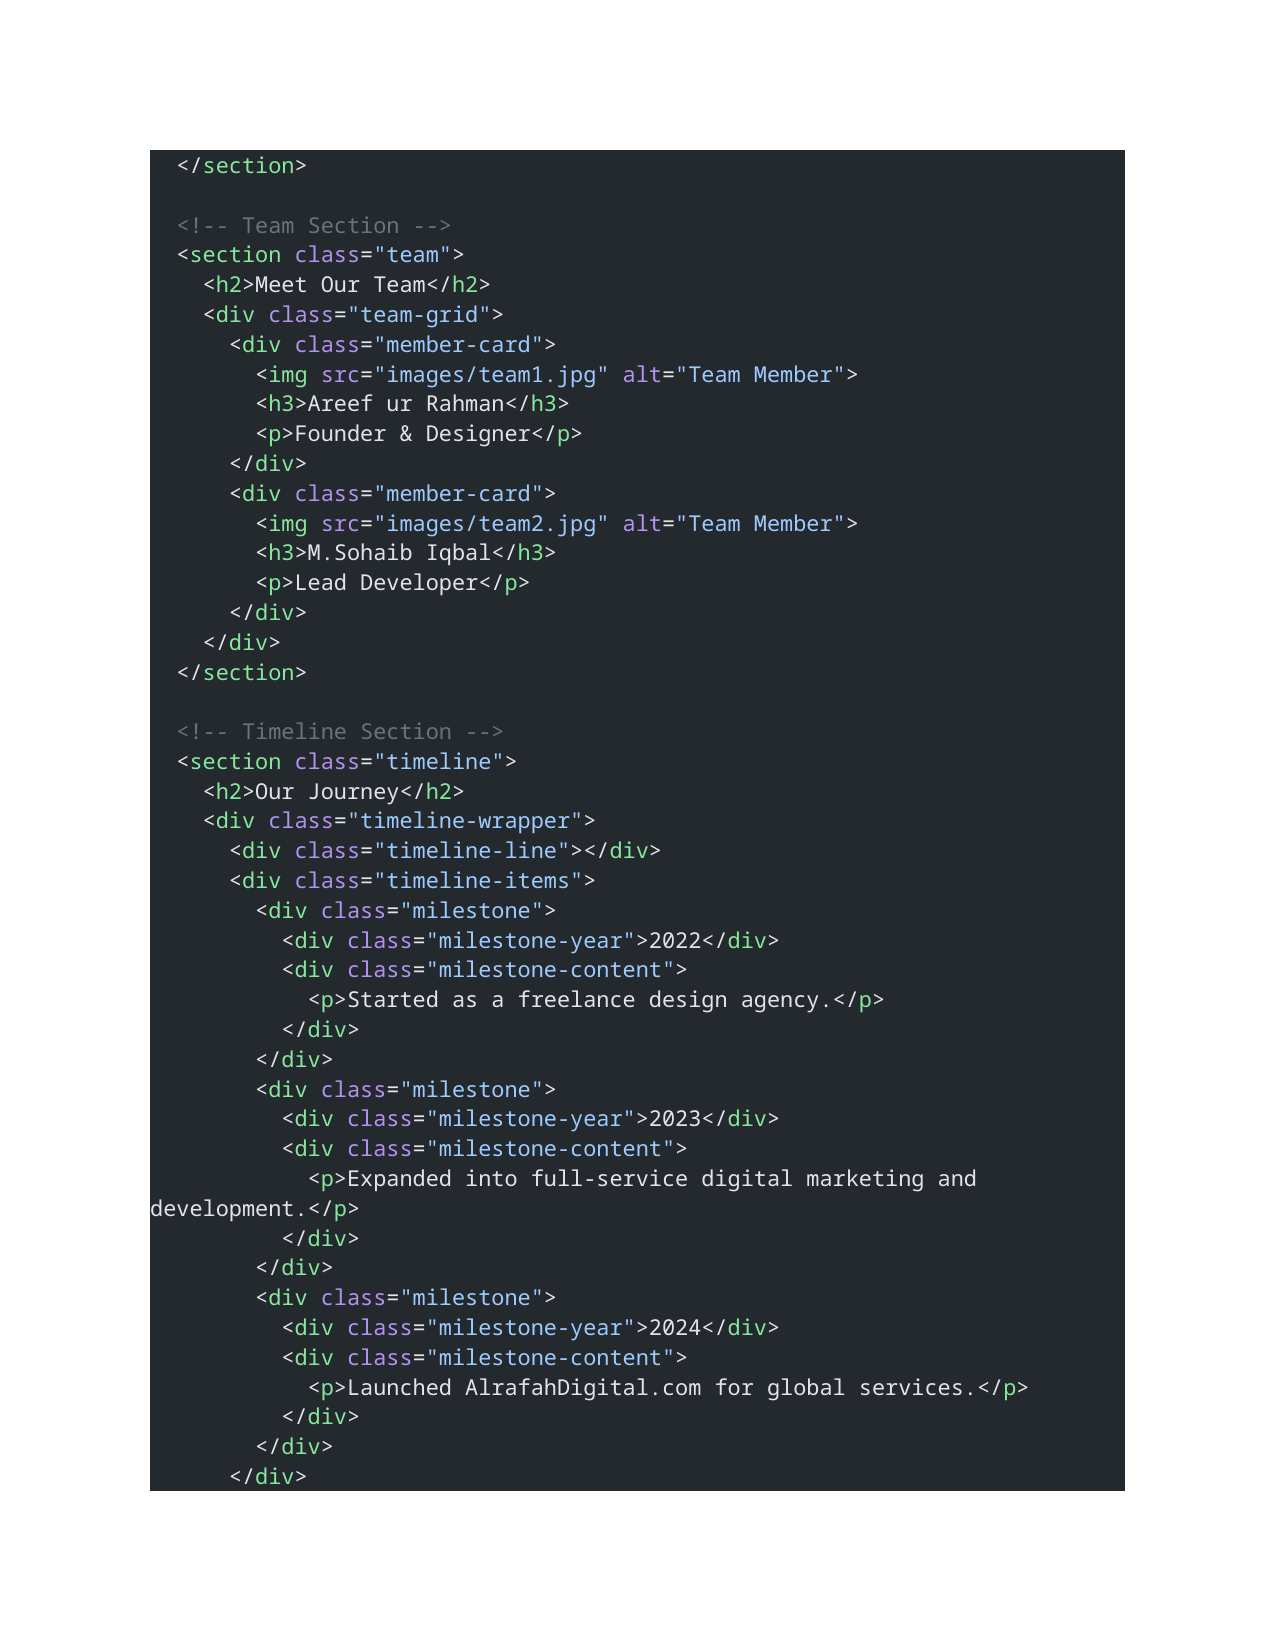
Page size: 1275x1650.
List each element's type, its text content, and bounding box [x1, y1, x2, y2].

text <img src="images/team2.jpg" alt="Team Member"> [150, 507, 1125, 537]
text <div class="team-grid"> [150, 299, 1125, 329]
text </div> [150, 1044, 1125, 1073]
text <img src="images/team1.jpg" alt="Team Member"> [150, 358, 1125, 388]
text </div> [150, 1252, 1125, 1282]
text </div> [150, 1401, 1125, 1431]
text <div class="timeline-items"> [150, 865, 1125, 895]
text <p>Founder & Designer</p> [150, 418, 1125, 448]
text <section class="timeline"> [150, 746, 1125, 776]
text <section class="team"> [150, 239, 1125, 269]
text <!-- Team Section --> [150, 209, 1125, 239]
text </div> [150, 448, 1125, 478]
text <p>Expanded into full-service digital marketing and development.</p> [150, 1163, 1125, 1222]
text <div class="timeline-wrapper"> [150, 805, 1125, 835]
text <p>Started as a freelance design agency.</p> [150, 984, 1125, 1014]
text <div class="milestone"> [150, 1282, 1125, 1312]
text <div class="milestone"> [150, 1073, 1125, 1103]
text <div class="milestone-year">2024</div> [150, 1312, 1125, 1342]
text <div class="milestone-year">2023</div> [150, 1103, 1125, 1133]
text </div> [150, 597, 1125, 627]
text </section> [150, 656, 1125, 686]
text </div> [150, 1014, 1125, 1044]
text </div> [150, 1461, 1125, 1491]
text <div class="milestone-content"> [150, 1342, 1125, 1371]
text <h3>M.Sohaib Iqbal</h3> [150, 537, 1125, 567]
text <h2>Meet Our Team</h2> [150, 269, 1125, 299]
text <div class="milestone-year">2022</div> [150, 924, 1125, 954]
text <div class="milestone-content"> [150, 1133, 1125, 1163]
text <p>Launched AlrafahDigital.com for global services.</p> [150, 1371, 1125, 1401]
text <h2>Our Journey</h2> [150, 776, 1125, 805]
text </div> [150, 627, 1125, 656]
text <div class="member-card"> [150, 478, 1125, 507]
text </section> [150, 150, 1125, 180]
text </div> [150, 1222, 1125, 1252]
text <div class="milestone"> [150, 895, 1125, 924]
text <div class="milestone-content"> [150, 954, 1125, 984]
text <div class="member-card"> [150, 329, 1125, 358]
text <!-- Timeline Section --> [150, 716, 1125, 746]
text </div> [150, 1431, 1125, 1461]
text <h3>Areef ur Rahman</h3> [150, 388, 1125, 418]
text <div class="timeline-line"></div> [150, 835, 1125, 865]
text <p>Lead Developer</p> [150, 567, 1125, 597]
